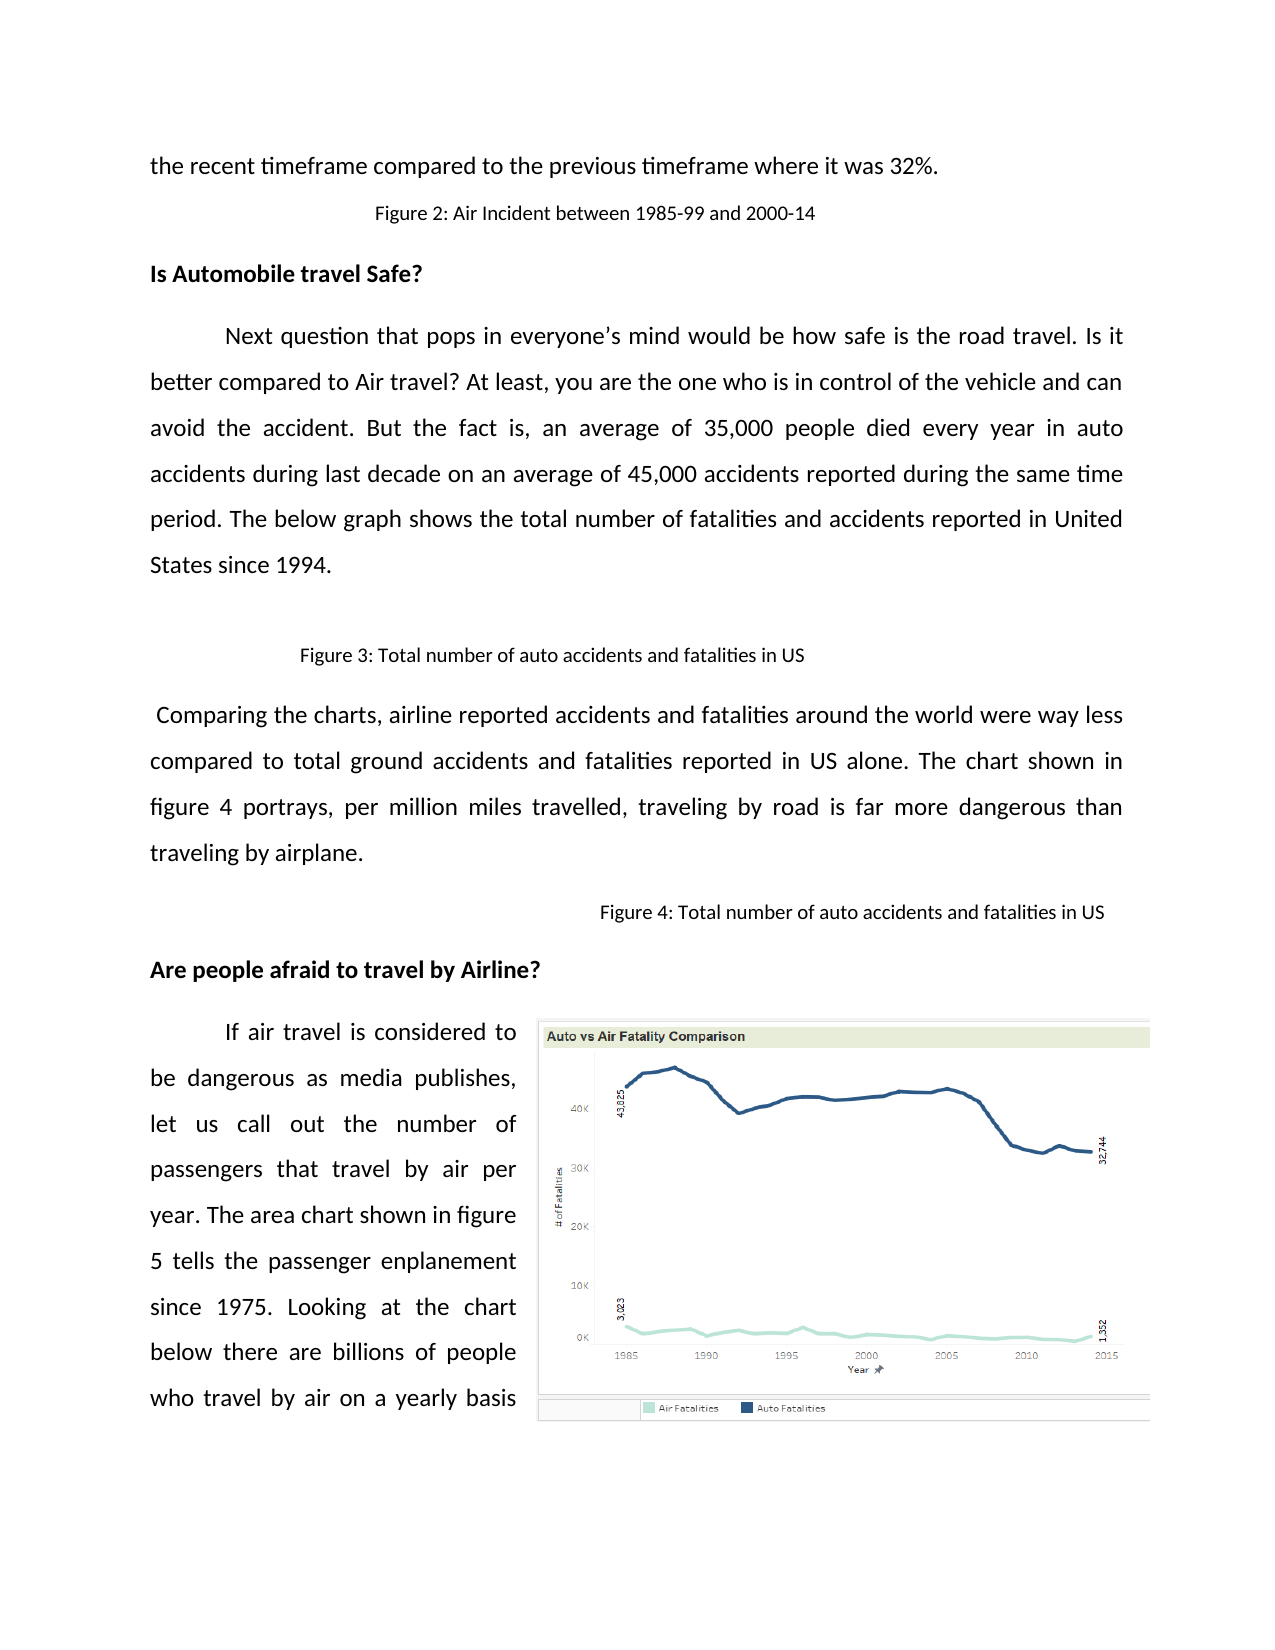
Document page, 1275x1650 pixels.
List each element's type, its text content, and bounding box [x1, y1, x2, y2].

text Are people afraid to travel by Airline? [150, 954, 1125, 984]
picture [536, 1018, 1150, 1422]
text Is Automobile travel Safe? [150, 258, 1125, 289]
text Comparing the charts, airline reported accidents and fatalities around the world were way less compared to total ground accidents and fatalities reported in US alone. The chart shown in figure 4 portrays, per million miles travelled, traveling by road is far more dangerous than traveling by airplane. [150, 699, 1125, 867]
text Next question that pops in everyone’s mind would be how safe is the road travel. Is it better compared to Air travel? At least, you are the one who is in control of the vehicle and can avoid the accident. But the fact is, an average of 35,000 people died every year in auto accidents during last decade on an average of 45,000 accidents reported during the same time period. The below graph shows the total number of fatalities and accidents reported in United States since 1994. [150, 321, 1125, 580]
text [150, 1016, 1125, 1413]
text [150, 150, 1125, 226]
text Figure 3: Total number of auto accidents and fatalities in US [150, 642, 1125, 668]
text Figure 4: Total number of auto accidents and fatalities in US [525, 899, 1125, 924]
